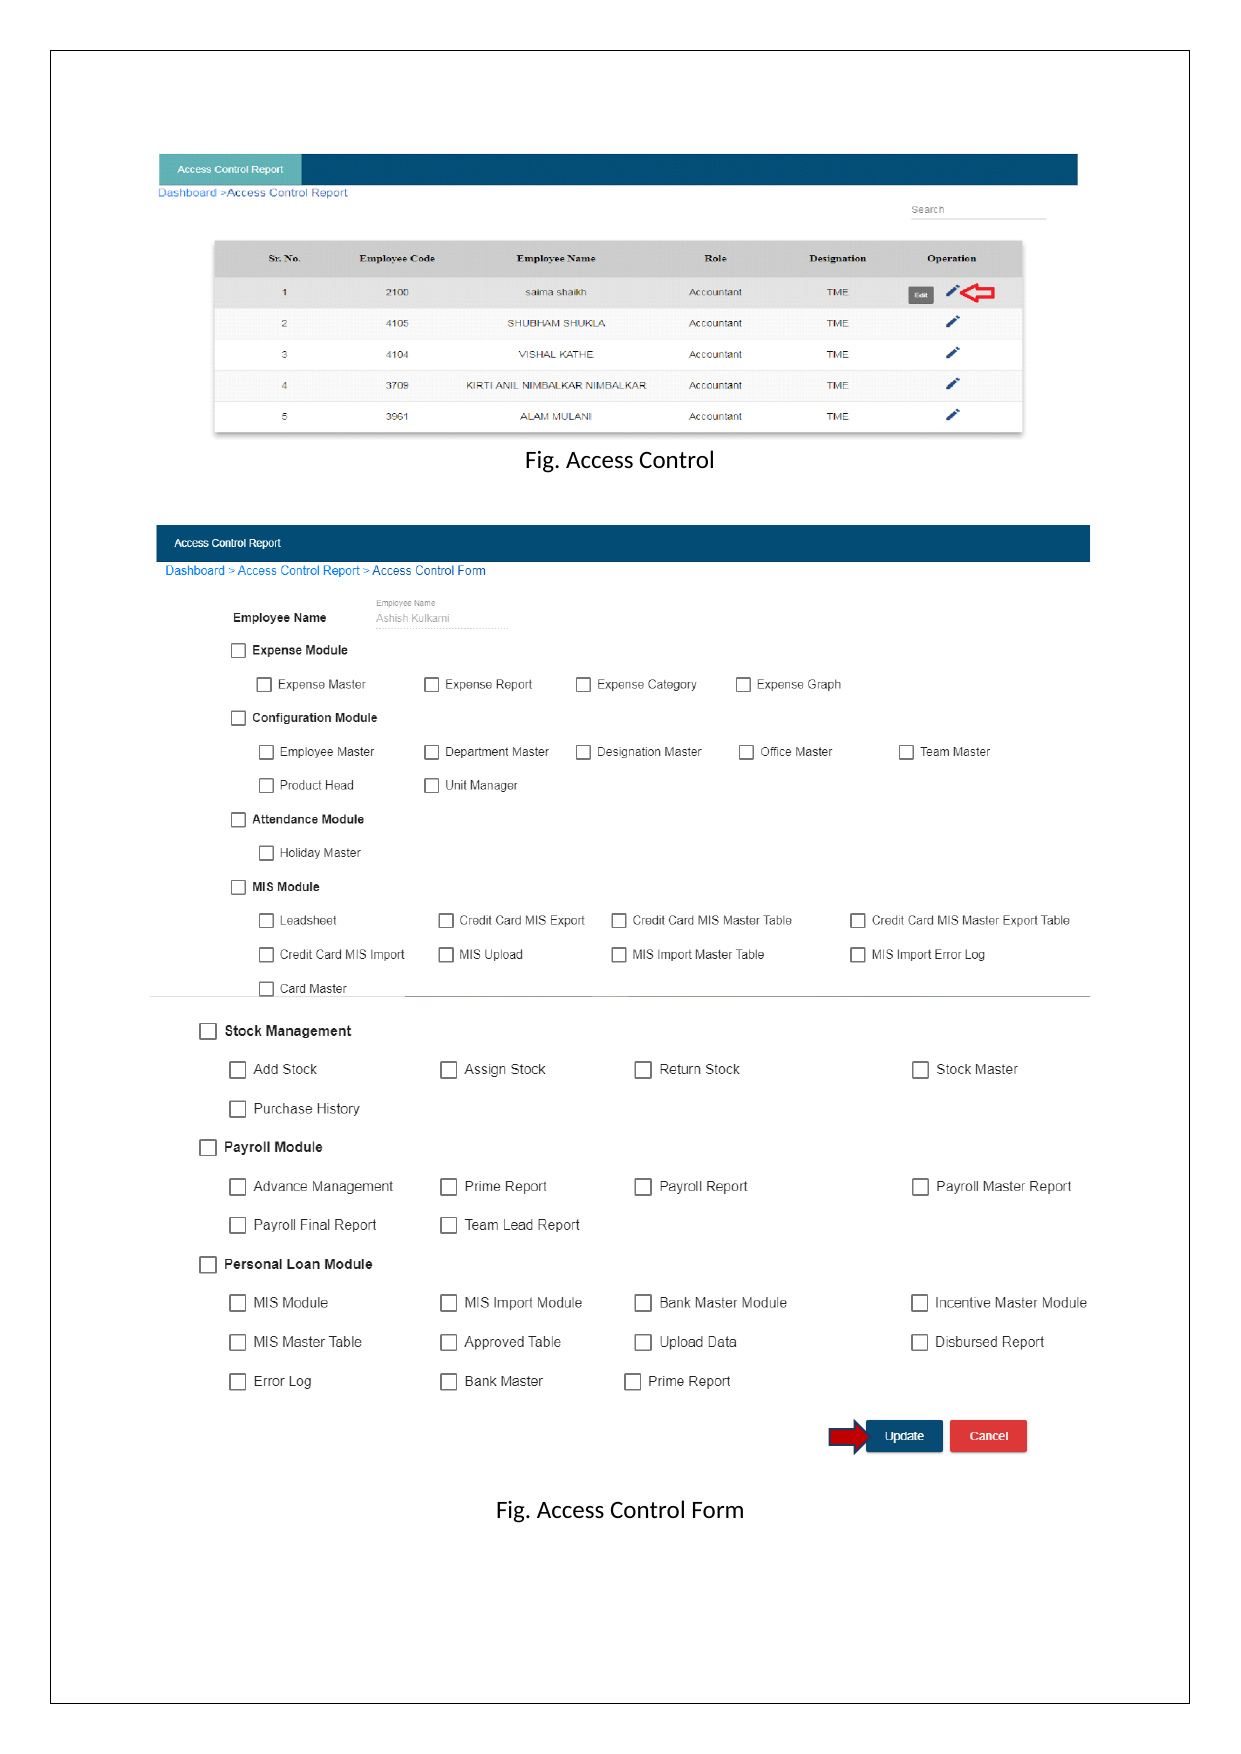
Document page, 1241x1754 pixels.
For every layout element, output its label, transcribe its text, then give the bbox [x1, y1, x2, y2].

picture [150, 150, 1086, 444]
text Fig. Access Control Form [150, 1494, 1090, 1525]
picture [150, 525, 1091, 997]
picture [150, 1017, 1091, 1474]
